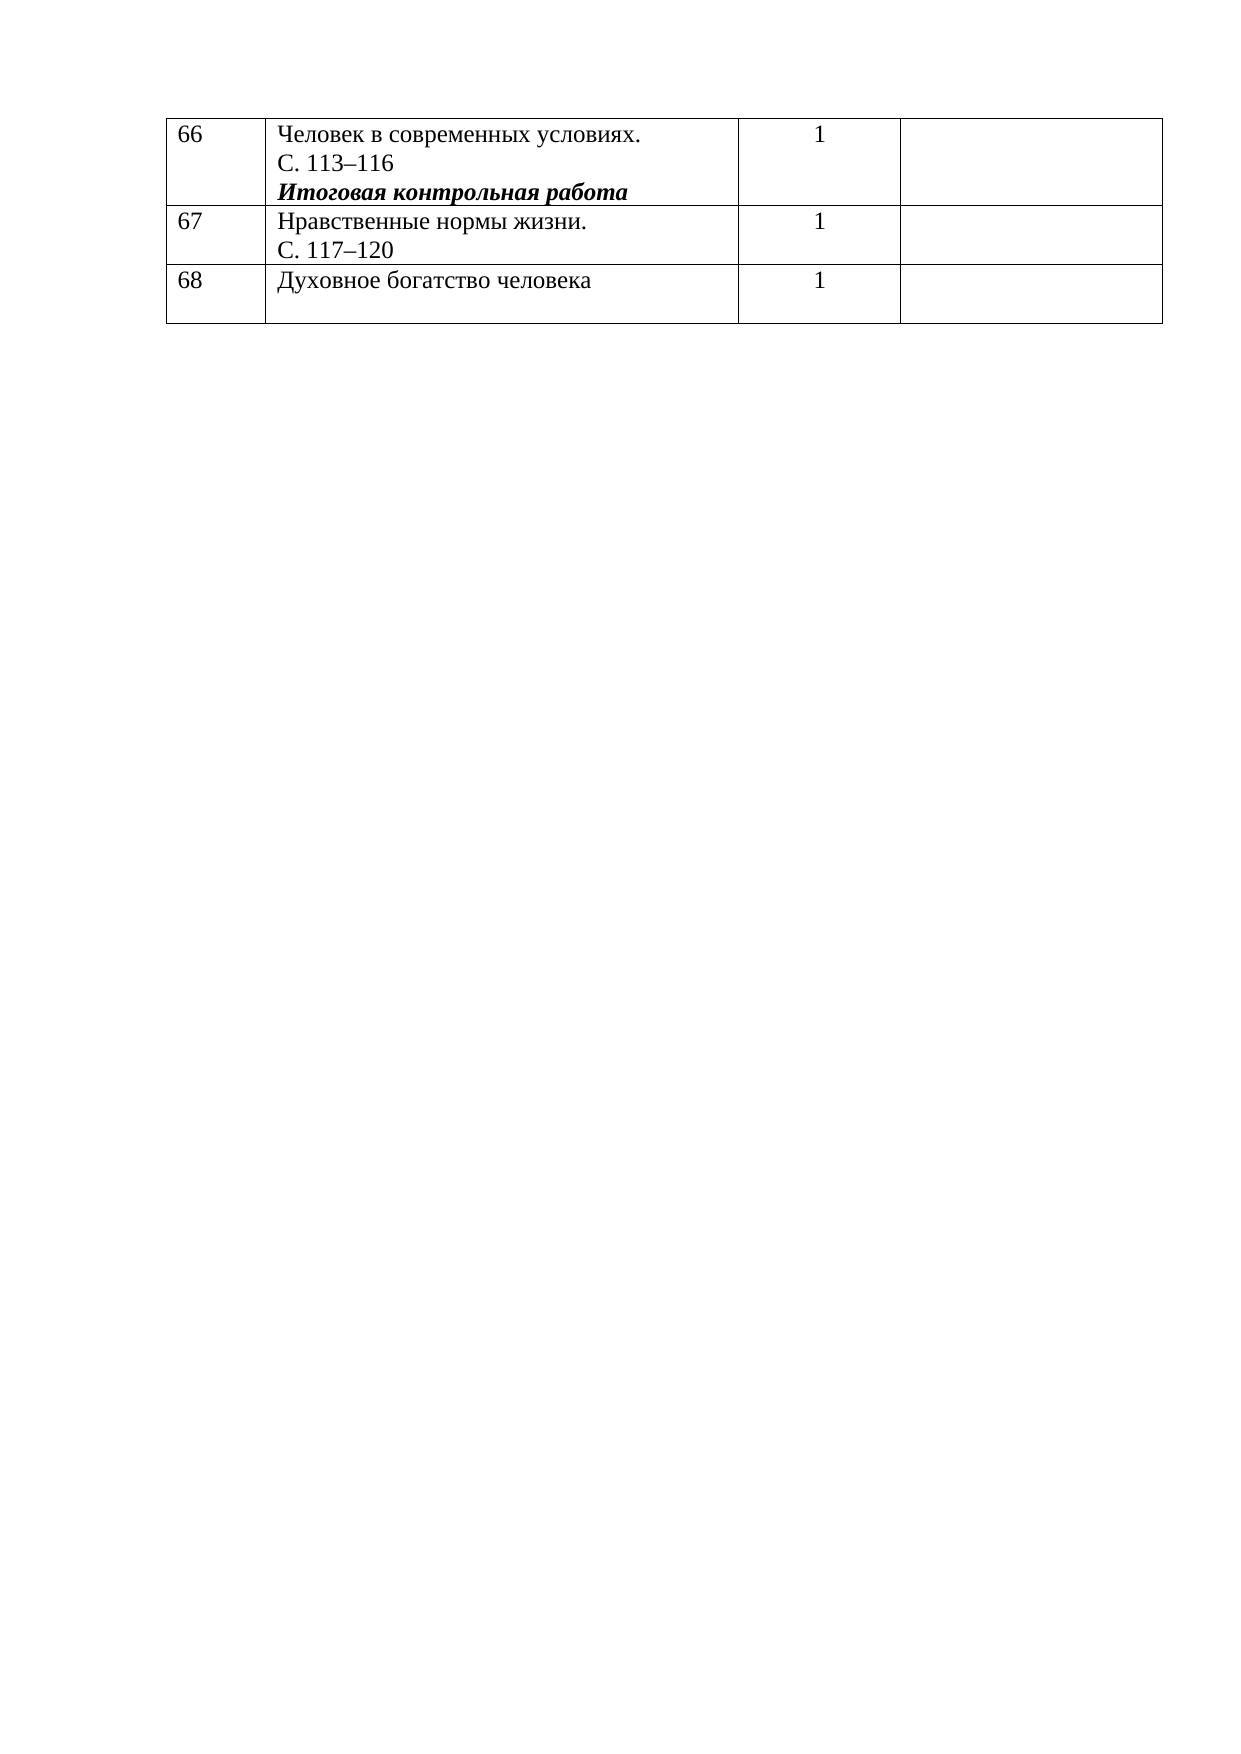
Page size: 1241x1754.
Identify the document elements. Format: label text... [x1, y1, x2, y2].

table_cell 1 [739, 206, 900, 264]
table_cell [901, 119, 1162, 205]
table_cell Человек в современных условиях. С. 113–116 Итоговая контрольная работа [266, 119, 738, 205]
table_cell 66 [167, 119, 265, 205]
table_cell Духовное богатство человека [266, 265, 738, 322]
table_cell 1 [739, 265, 900, 322]
table_cell 67 [167, 206, 265, 264]
table_cell [901, 206, 1162, 264]
table_cell [901, 265, 1162, 322]
table_cell 68 [167, 265, 265, 322]
table_cell 1 [739, 119, 900, 205]
table_cell Нравственные нормы жизни. С. 117–120 [266, 206, 738, 264]
